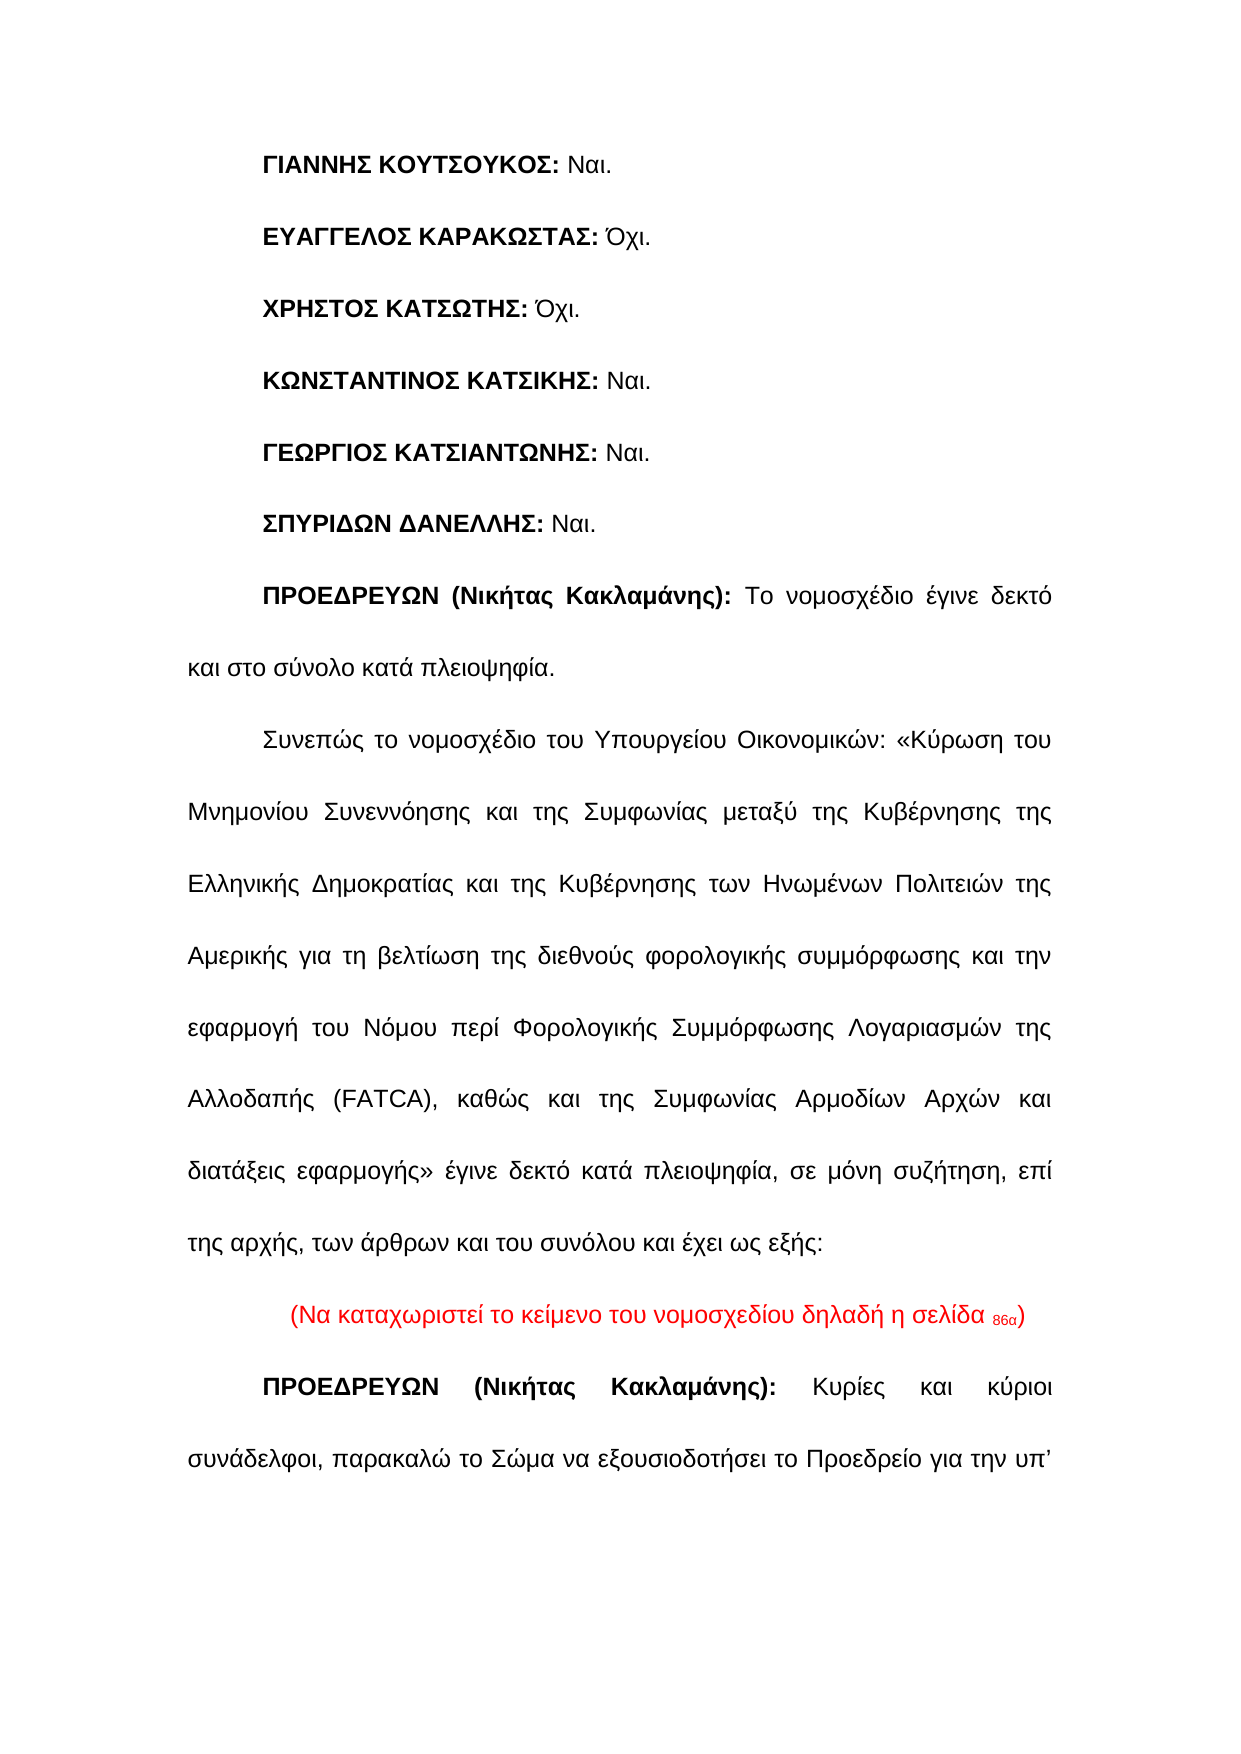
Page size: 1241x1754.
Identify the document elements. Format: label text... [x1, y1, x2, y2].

text ΓΙΑΝΝΗΣ ΚΟΥΤΣΟΥΚΟΣ: Ναι. [187, 150, 1053, 179]
text ΠΡΟΕΔΡΕΥΩΝ (Νικήτας Κακλαμάνης): Το νομοσχέδιο έγινε δεκτό και στο σύνολο κατά πλειοψηφία. [187, 581, 1053, 682]
text Συνεπώς το νομοσχέδιο του Υπουργείου Οικονομικών: «Κύρωση του Μνημονίου Συνεννόησης και της Συμφωνίας μεταξύ της Κυβέρνησης της Ελληνικής Δημοκρατίας και της Κυβέρνησης των Ηνωμένων Πολιτειών της Αμερικής για τη βελτίωση της διεθνούς φορολογικής συμμόρφωσης και την εφαρμογή του Νόμου περί Φορολογικής Συμμόρφωσης Λογαριασμών της Αλλοδαπής (FATCA), καθώς και της Συμφωνίας Αρμοδίων Αρχών και διατάξεις εφαρμογής» έγινε δεκτό κατά πλειοψηφία, σε μόνη συζήτηση, επί της αρχής, των άρθρων και του συνόλου και έχει ως εξής: [187, 725, 1053, 1257]
text (Να καταχωριστεί το κείμενο του νομοσχεδίου δηλαδή η σελίδα 86α) [187, 1300, 1053, 1329]
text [187, 1372, 1053, 1472]
text ΧΡΗΣΤΟΣ ΚΑΤΣΩΤΗΣ: Όχι. [187, 294, 1053, 322]
text ΕΥΑΓΓΕΛΟΣ ΚΑΡΑΚΩΣΤΑΣ: Όχι. [187, 222, 1053, 251]
text ΓΕΩΡΓΙΟΣ ΚΑΤΣΙΑΝΤΩΝΗΣ: Ναι. [187, 437, 1053, 466]
text ΚΩΝΣΤΑΝΤΙΝΟΣ ΚΑΤΣΙΚΗΣ: Ναι. [187, 366, 1053, 394]
text ΣΠΥΡΙΔΩΝ ΔΑΝΕΛΛΗΣ: Ναι. [187, 509, 1053, 538]
